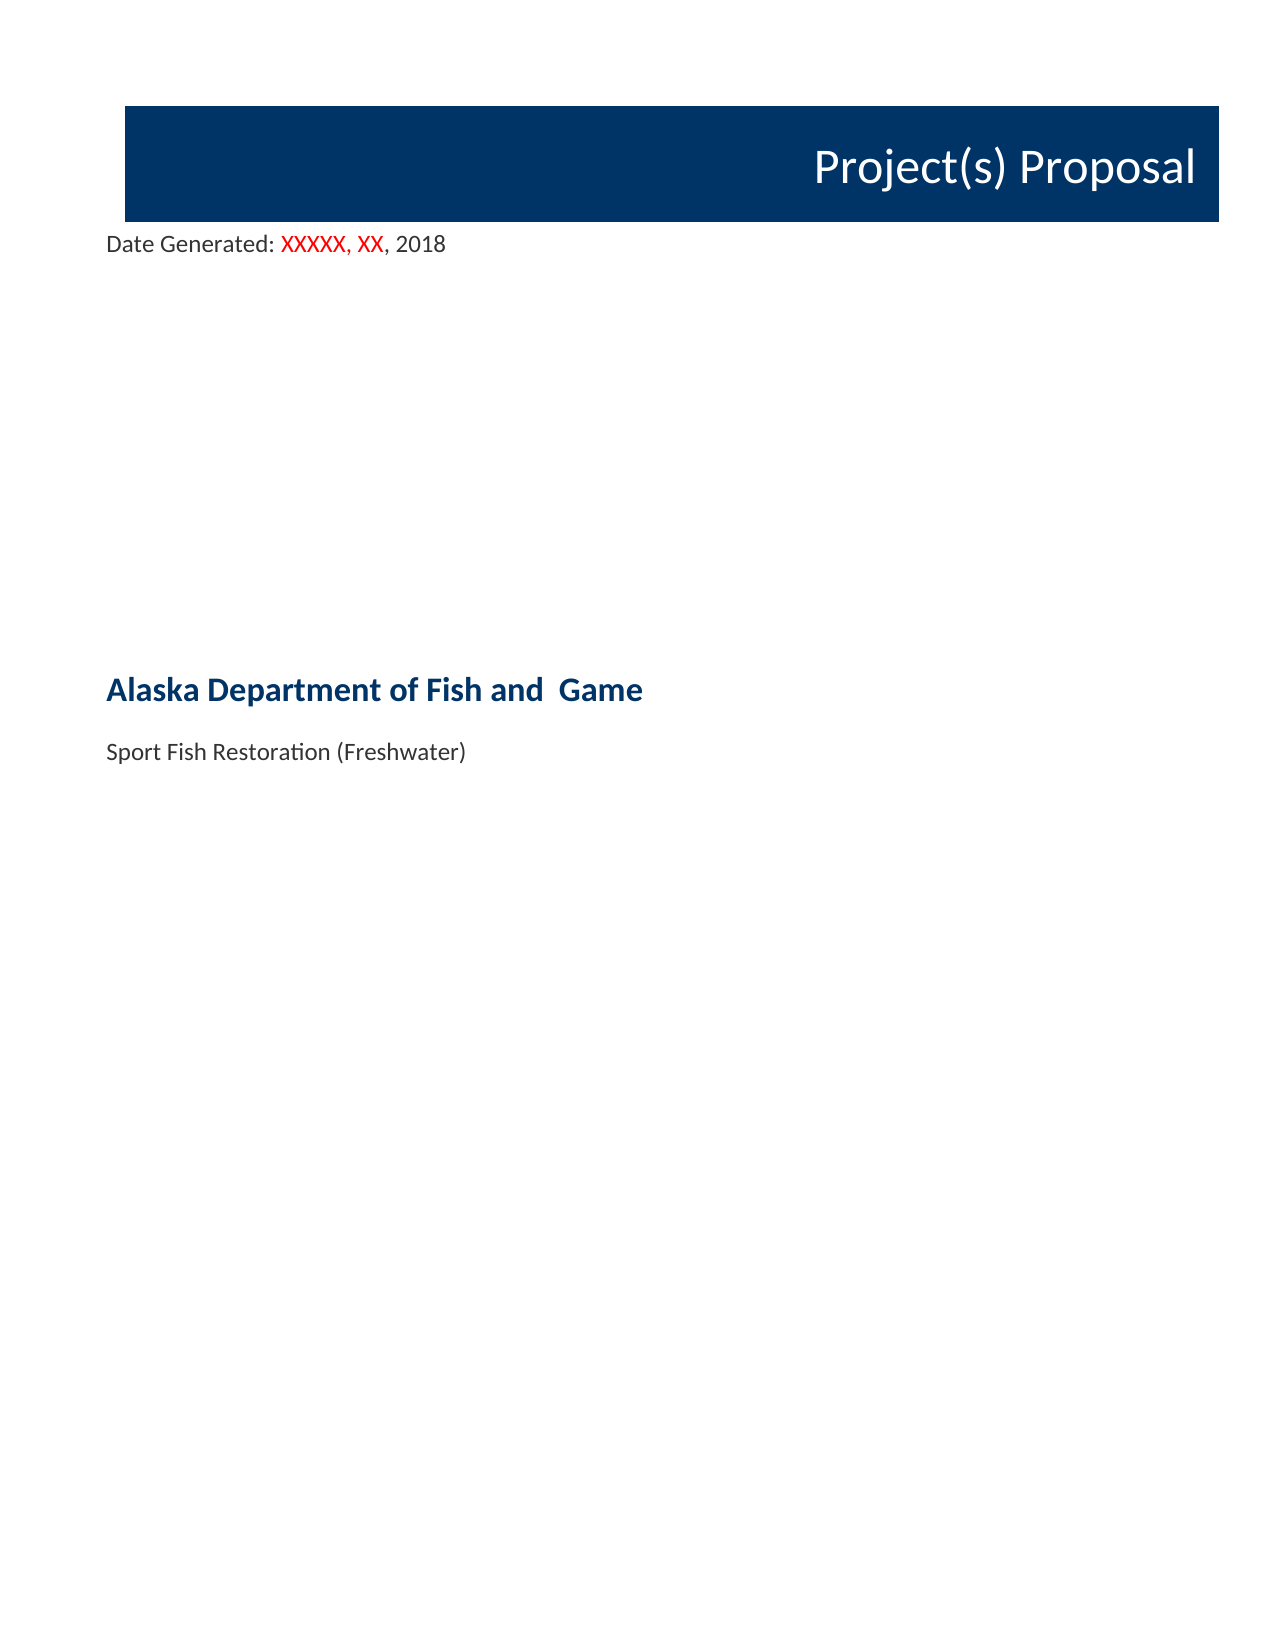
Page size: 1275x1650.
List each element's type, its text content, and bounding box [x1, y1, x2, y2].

text Date Generated: , 201 [106, 228, 1210, 259]
text Sport Fish Restoration (Freshwater) [106, 736, 1210, 766]
subtitle Alaska Department of Fish and Game [106, 668, 1210, 710]
